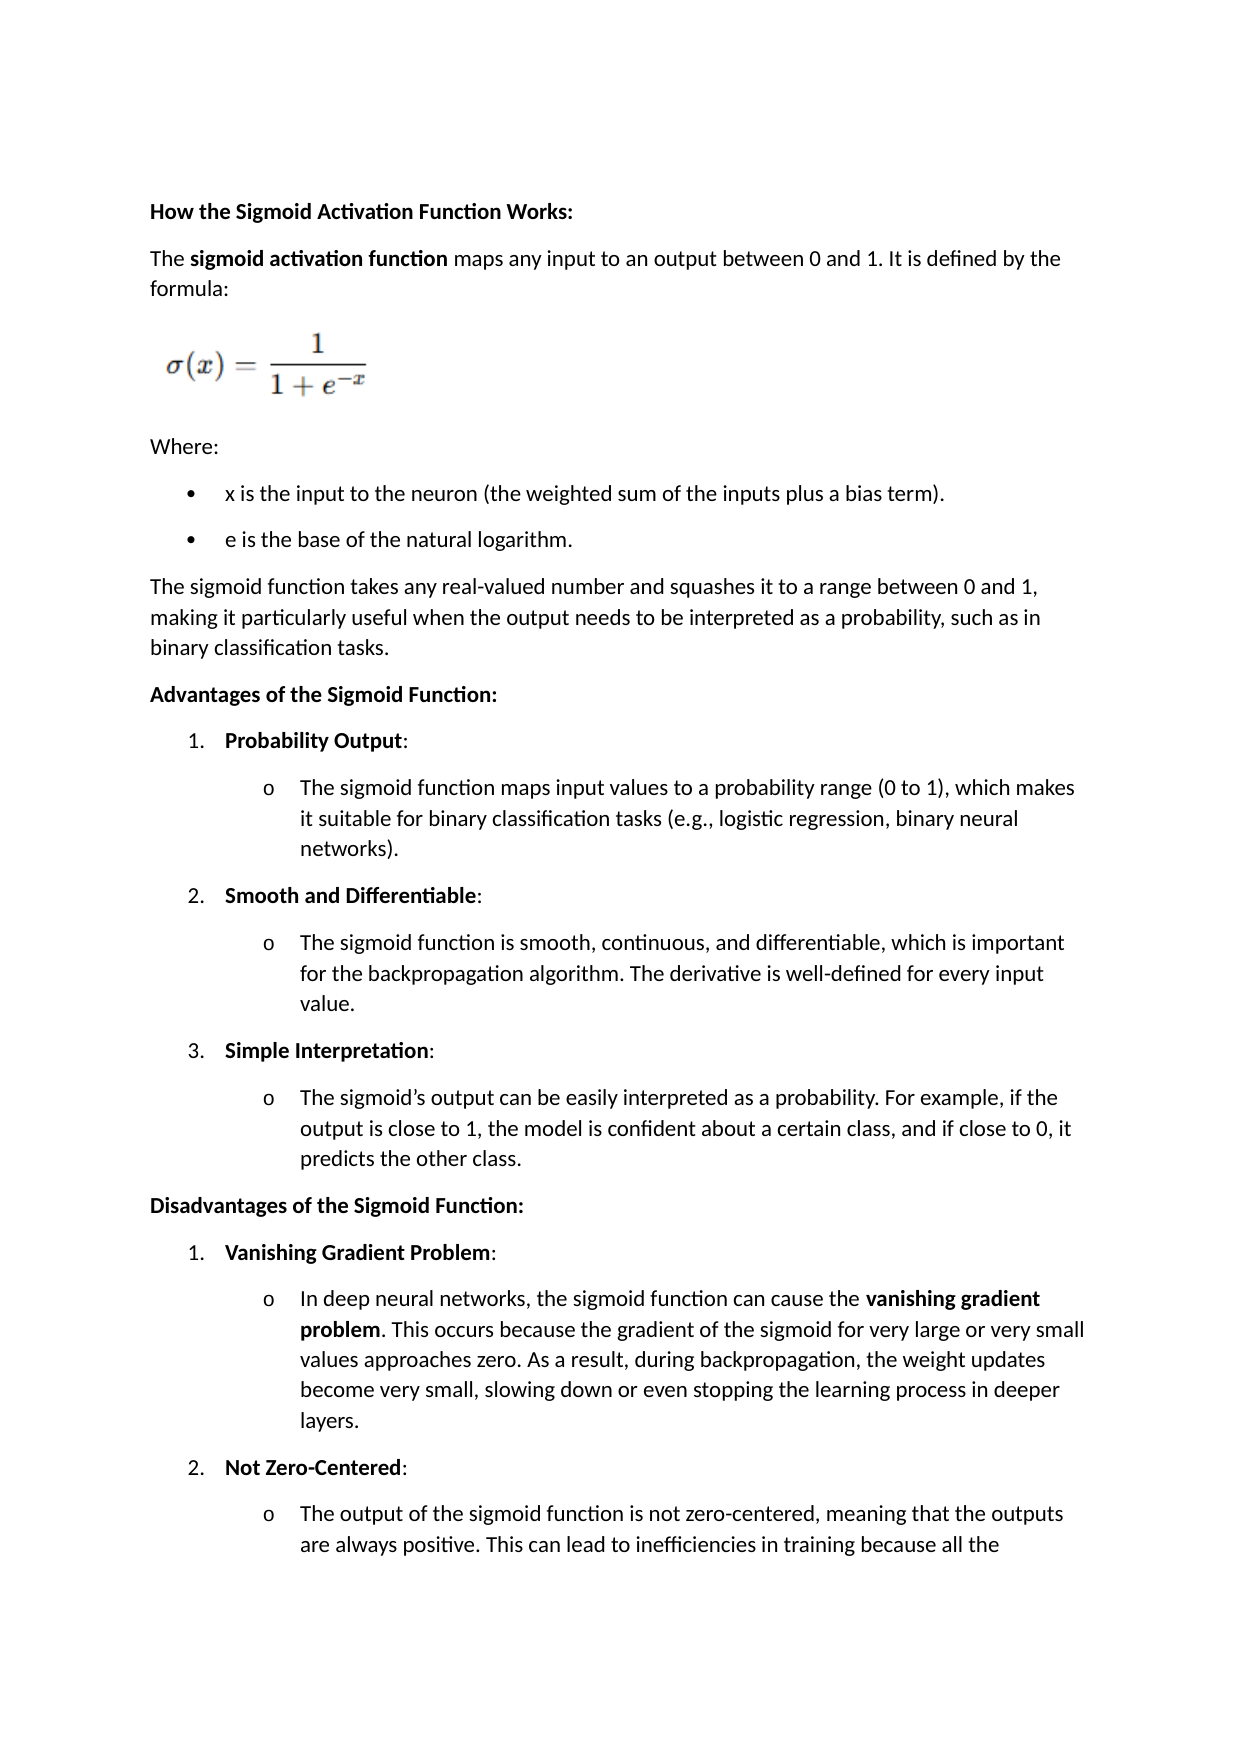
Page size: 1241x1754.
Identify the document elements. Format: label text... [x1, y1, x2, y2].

text The sigmoid activation function maps any input to an output between 0 and 1. It is defined by the formula: [150, 244, 1090, 302]
text Where: [150, 432, 1090, 460]
list Not Zero-Centered: [187, 1453, 1090, 1481]
list Vanishing Gradient Problem: [187, 1238, 1090, 1266]
list e is the base of the natural logarithm. [187, 526, 1090, 554]
text Disadvantages of the Sigmoid Function: [150, 1191, 1090, 1219]
list In deep neural networks, the sigmoid function can cause the vanishing gradient problem. This occurs because the gradient of the sigmoid for very large or very small values approaches zero. As a result, during backpropagation, the weight updates become very small, slowing down or even stopping the learning process in deeper layers. [262, 1284, 1090, 1434]
list The sigmoid function maps input values to a probability range (0 to 1), which makes it suitable for binary classification tasks (e.g., logistic regression, binary neural networks). [262, 773, 1090, 862]
list Smooth and Differentiable: [187, 881, 1090, 909]
list Probability Output: [187, 727, 1090, 755]
text The sigmoid function takes any real-valued number and squashes it to a range between 0 and 1, making it particularly useful when the output needs to be interpreted as a probability, such as in binary classification tasks. [150, 572, 1090, 661]
list Simple Interpretation: [187, 1036, 1090, 1064]
list The sigmoid’s output can be easily interpreted as a probability. For example, if the output is close to 1, the model is confident about a certain class, and if close to 0, it predicts the other class. [262, 1083, 1090, 1172]
list x is the input to the neuron (the weighted sum of the inputs plus a bias term). [187, 479, 1090, 507]
text Advantages of the Sigmoid Function: [150, 680, 1090, 708]
picture [150, 320, 382, 413]
list The sigmoid function is smooth, continuous, and differentiable, which is important for the backpropagation algorithm. The derivative is well-defined for every input value. [262, 928, 1090, 1017]
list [262, 1499, 1090, 1558]
text How the Sigmoid Activation Function Works: [150, 197, 1090, 225]
